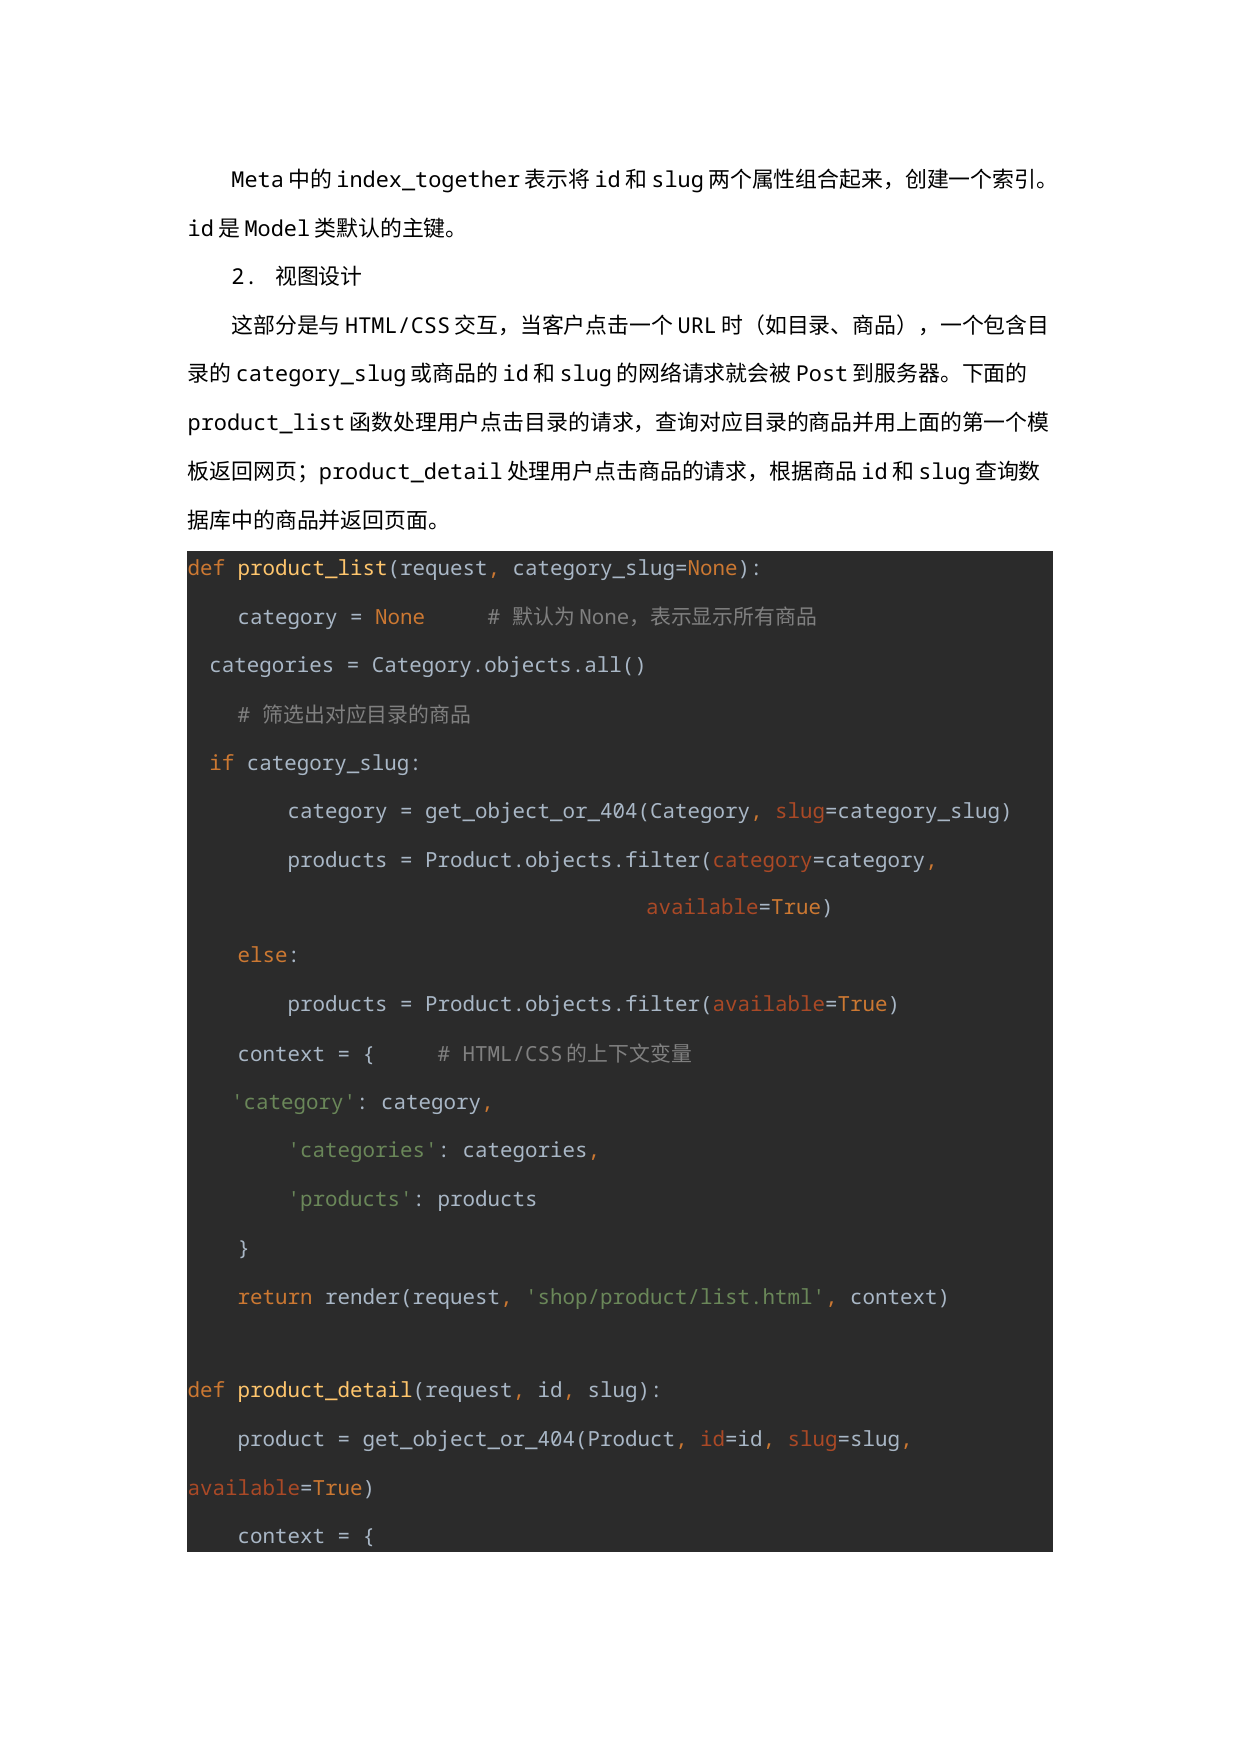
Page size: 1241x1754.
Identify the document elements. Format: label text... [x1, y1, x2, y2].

text Meta中的index_together表示将id和slug两个属性组合起来，创建一个索引。id是Model类默认的主键。 [187, 162, 1053, 243]
text available=True) else: products = Product.objects.filter(available=True) context = { # HTML/CSS的上下文变量 'category': category, 'categories': categories, 'products': products } return render(request, 'shop/product/list.html', context) [187, 890, 1053, 1312]
text def product_list(request, category_slug=None): category = None # 默认为None，表示显示所有商品 categories = Category.objects.all() # 筛选出对应目录的商品 if category_slug: category = get_object_or_404(Category, slug=category_slug) products = Product.objects.filter(category=category, [187, 551, 1053, 876]
list 视图设计 [231, 259, 1053, 292]
text 这部分是与HTML/CSS交互，当客户点击一个URL时（如目录、商品），一个包含目录的category_slug或商品的id和slug的网络请求就会被Post到服务器。下面的product_list函数处理用户点击目录的请求，查询对应目录的商品并用上面的第一个模板返回网页；product_detail处理用户点击商品的请求，根据商品id和slug查询数据库中的商品并返回页面。 [187, 307, 1053, 535]
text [187, 1373, 1053, 1552]
